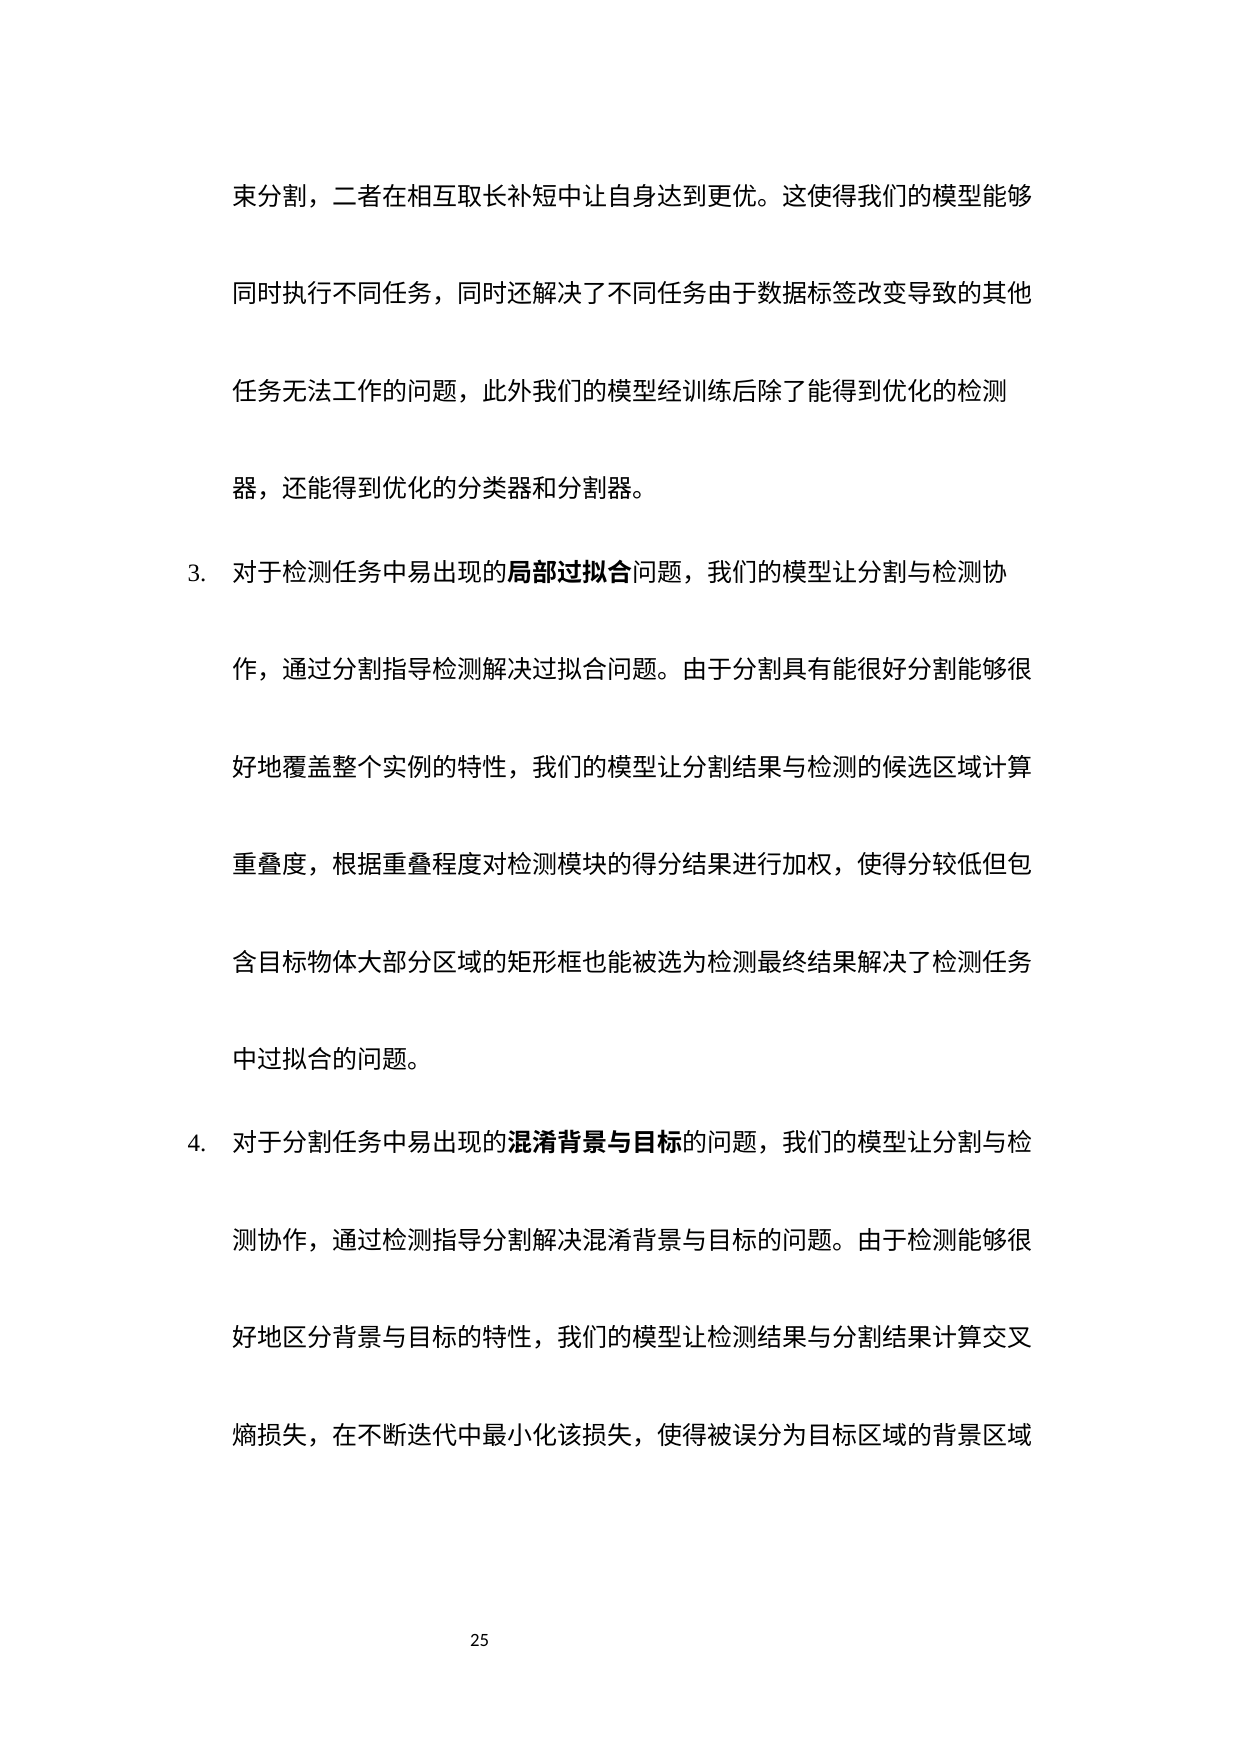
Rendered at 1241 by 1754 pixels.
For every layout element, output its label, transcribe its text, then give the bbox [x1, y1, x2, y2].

list 对于检测任务中易出现的局部过拟合问题，我们的模型让分割与检测协作，通过分割指导检测解决过拟合问题。由于分割具有能很好分割能够很好地覆盖整个实例的特性，我们的模型让分割结果与检测的候选区域计算重叠度，根据重叠程度对检测模块的得分结果进行加权，使得分较低但包含目标物体大部分区域的矩形框也能被选为检测最终结果解决了检测任务中过拟合的问题。 [187, 538, 1053, 1090]
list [187, 162, 1053, 519]
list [187, 1108, 1053, 1466]
